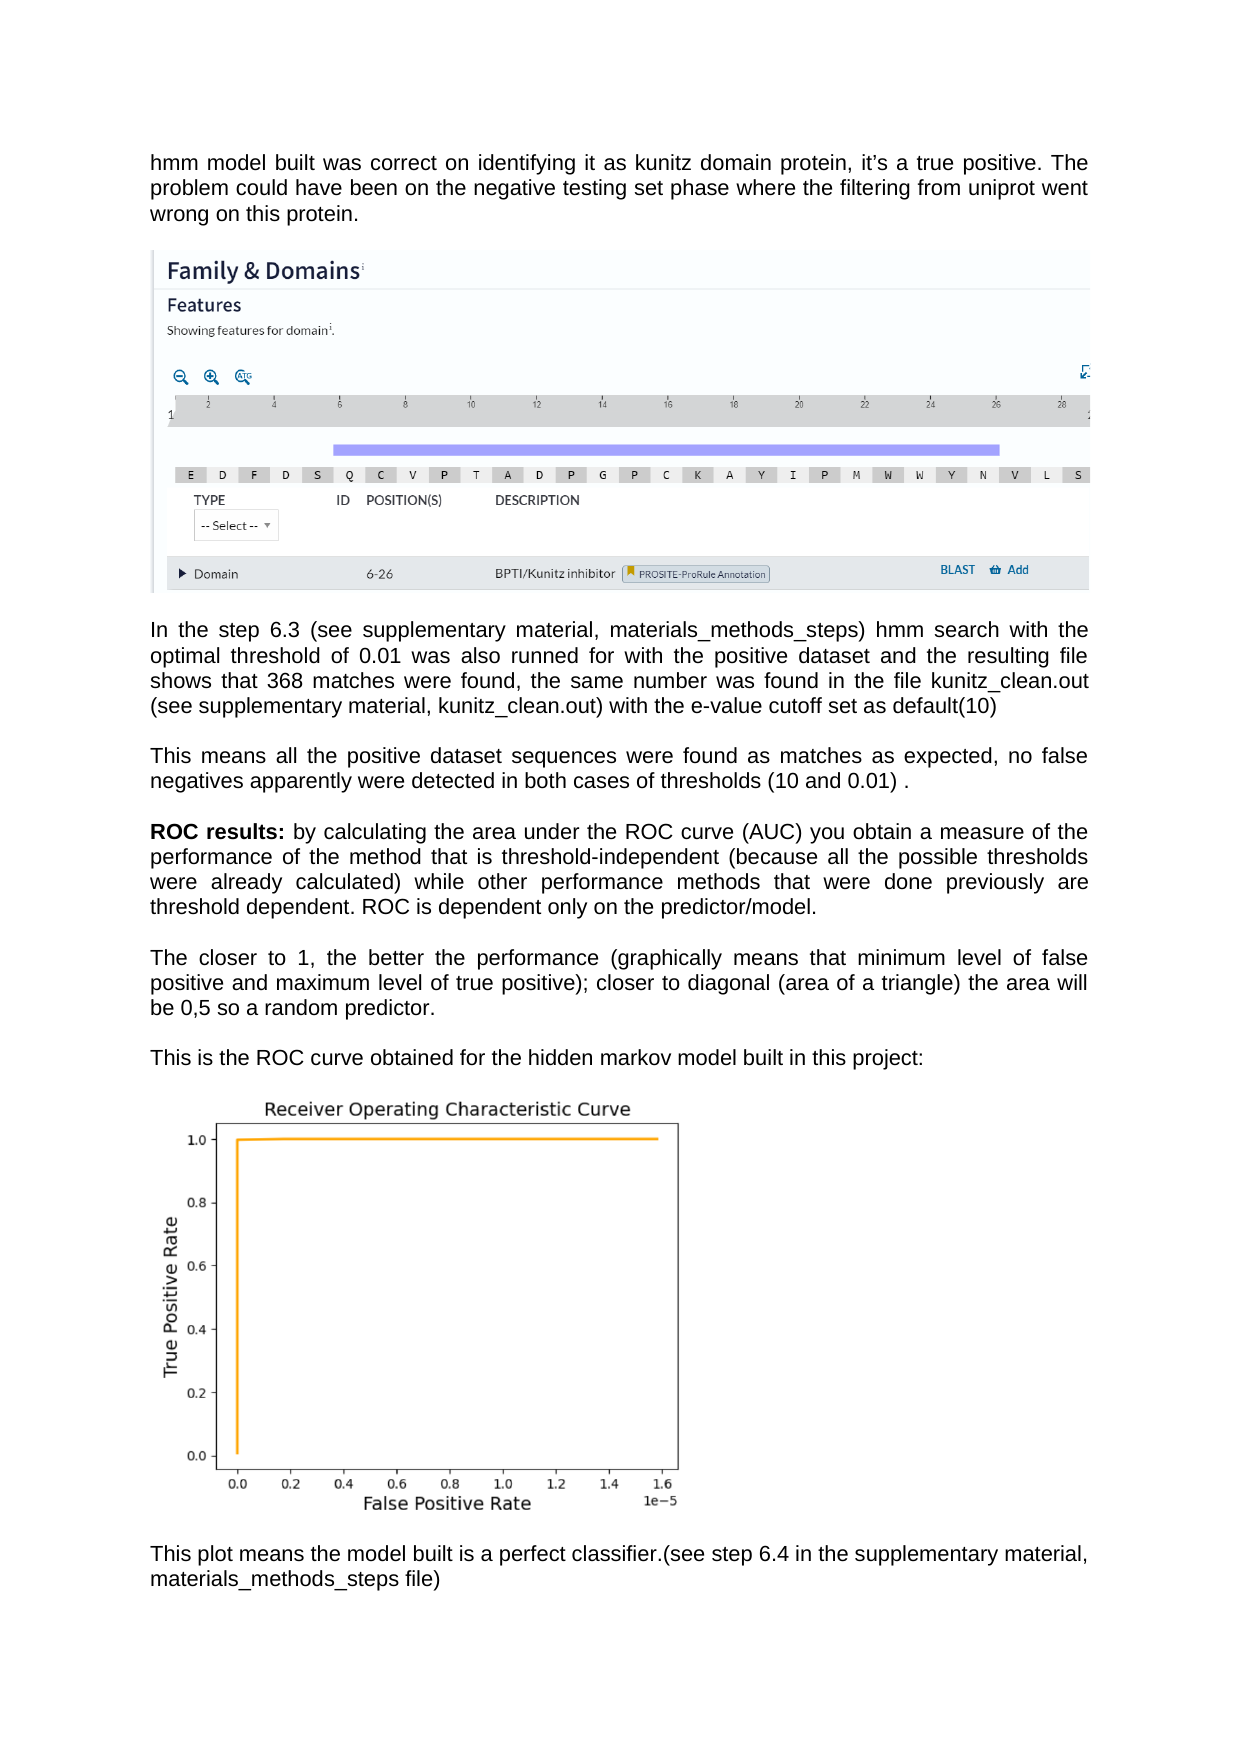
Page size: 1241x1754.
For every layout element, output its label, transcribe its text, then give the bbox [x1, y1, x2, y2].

picture [150, 1095, 707, 1517]
text In the step 6.3 (see supplementary material, materials_methods_steps) hmm search with the optimal threshold of 0.01 was also runned for with the positive dataset and the resulting file shows that 368 matches were found, the same number was found in the file kunitz_clean.out (see supplementary material, kunitz_clean.out) with the e-value cutoff set as default(10) [150, 617, 1090, 718]
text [150, 150, 1090, 226]
text This plot means the model built is a perfect classifier.(see step 6.4 in the supplementary material, materials_methods_steps file) [150, 1541, 1090, 1591]
text ROC results: by calculating the area under the ROC curve (AUC) you obtain a measure of the performance of the method that is threshold-independent (because all the possible thresholds were already calculated) while other performance methods that were done previously are threshold dependent. ROC is dependent only on the predictor/model. [150, 818, 1090, 919]
text This is the ROC curve obtained for the hidden markov model built in this project: [150, 1045, 1090, 1070]
picture [150, 250, 1091, 593]
text This means all the positive dataset sequences were found as matches as expected, no false negatives apparently were detected in both cases of thresholds (10 and 0.01) . [150, 743, 1090, 793]
text The closer to 1, the better the performance (graphically means that minimum level of false positive and maximum level of true positive); closer to diagonal (area of a triangle) the area will be 0,5 so a random predictor. [150, 944, 1090, 1020]
